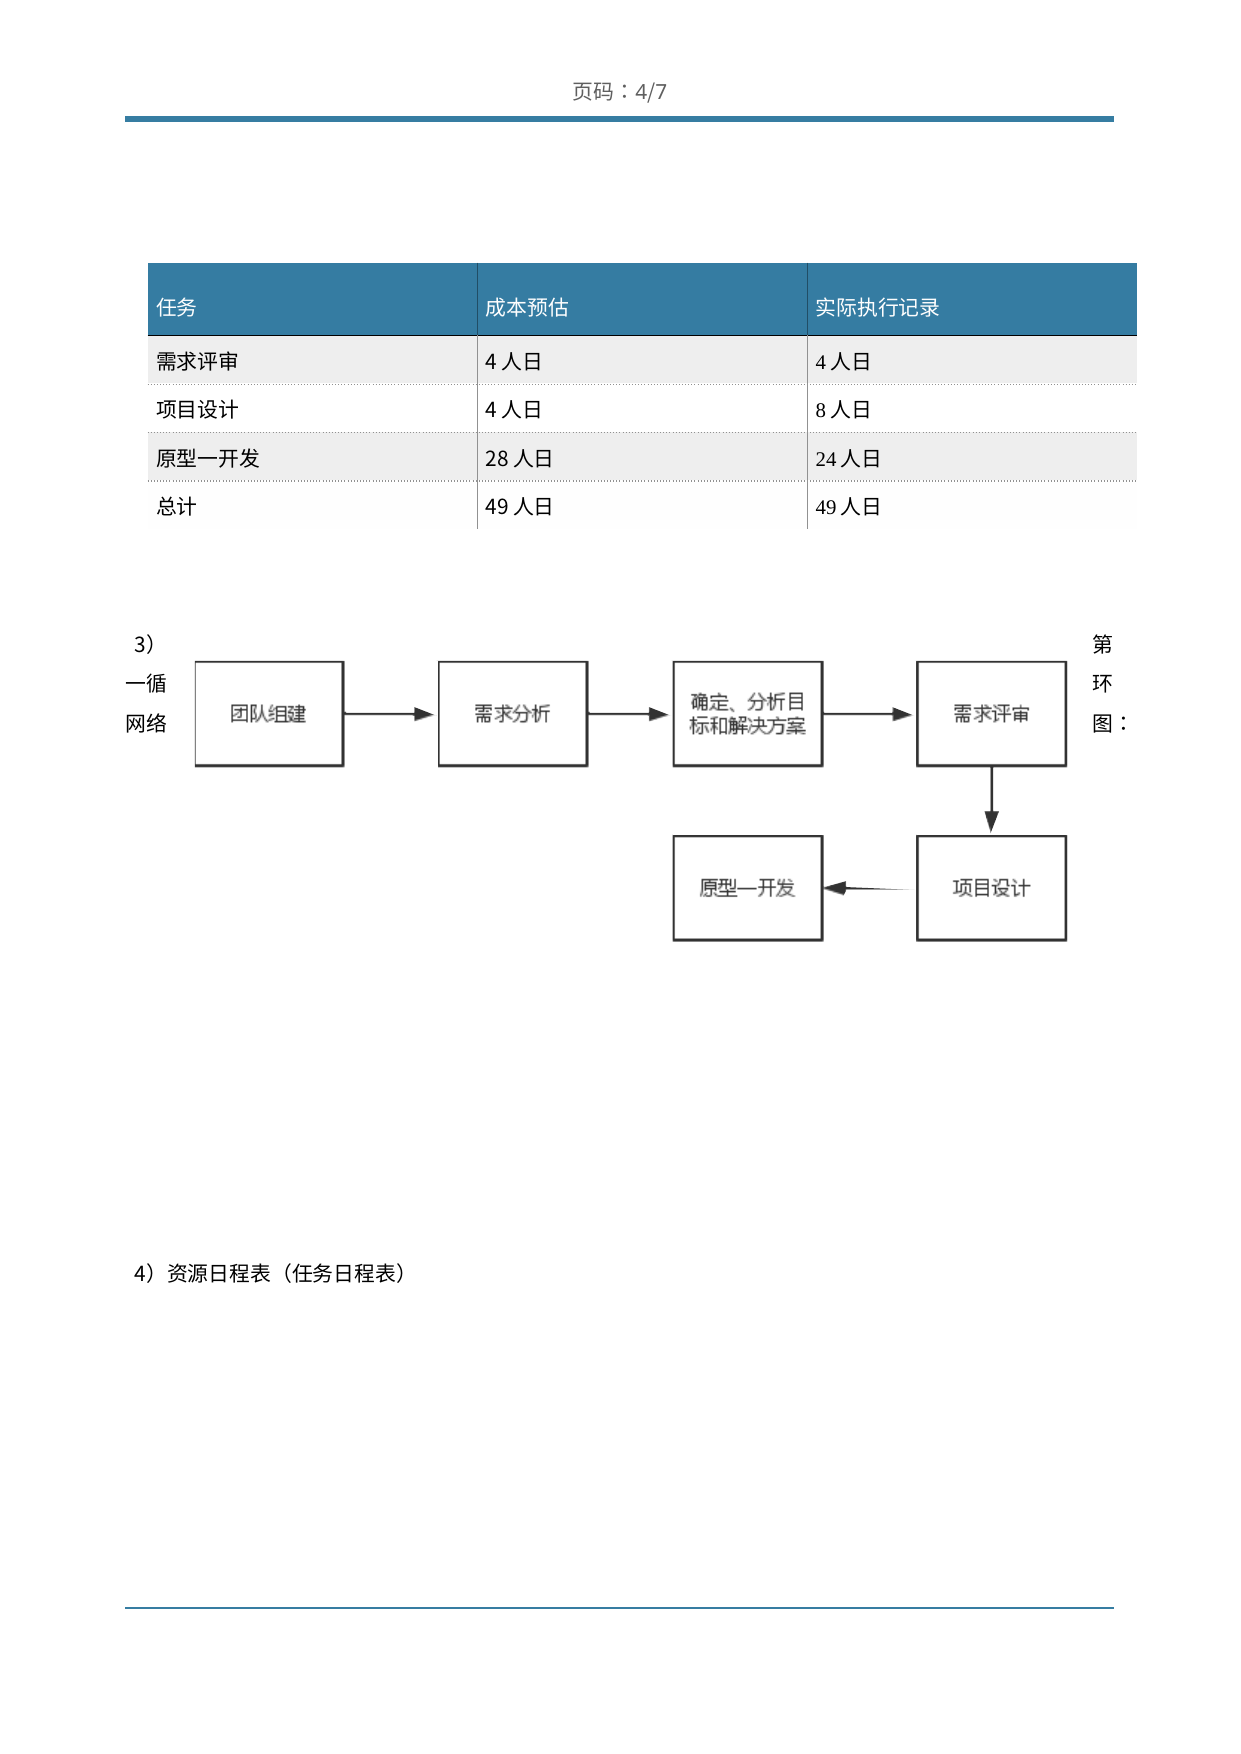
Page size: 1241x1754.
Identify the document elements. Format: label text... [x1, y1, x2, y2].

text 4）资源日程表（任务日程表） [125, 1257, 1115, 1287]
table_cell 24人日 [808, 432, 1137, 480]
table_cell 28人日 [478, 432, 807, 480]
table_cell 49人日 [478, 480, 807, 529]
table_cell 原型一开发 [148, 432, 477, 480]
table_cell 4人日 [478, 336, 807, 383]
table_header 成本预估 [478, 263, 807, 335]
table_cell 8人日 [808, 384, 1137, 432]
table_header 实际执行记录 [808, 263, 1137, 335]
table_cell 需求评审 [148, 336, 477, 383]
text 3）第一循环网络图： [125, 628, 1115, 737]
table_header 任务 [148, 263, 477, 335]
table_cell 项目设计 [148, 384, 477, 432]
table_cell 总计 [148, 480, 477, 529]
table_cell 4人日 [478, 384, 807, 432]
picture [193, 659, 1068, 941]
table_cell 4人日 [808, 336, 1137, 383]
table_cell 49人日 [808, 480, 1137, 529]
